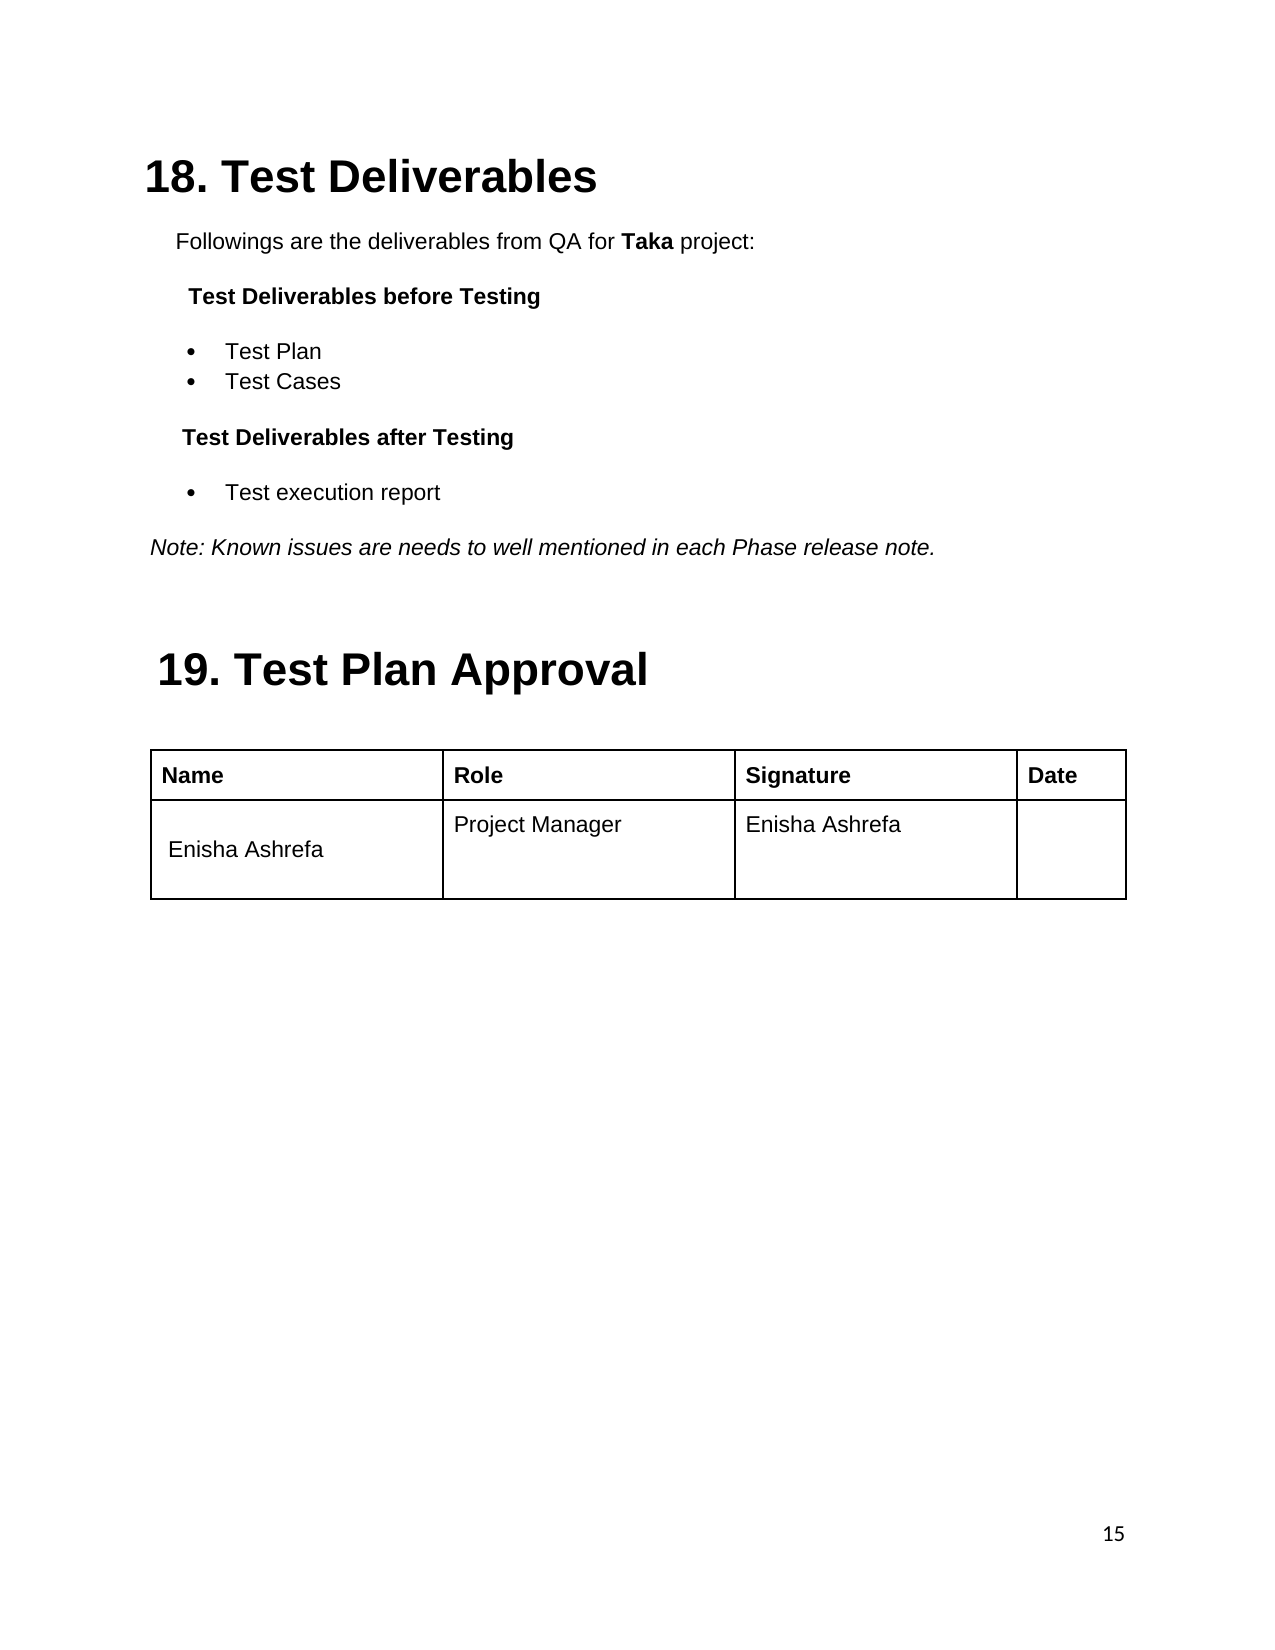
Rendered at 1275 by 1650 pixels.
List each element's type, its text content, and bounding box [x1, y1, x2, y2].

table_cell Enisha Ashrefa [152, 801, 442, 898]
text 18. Test Deliverables [94, 150, 1125, 203]
list Test Plan [187, 338, 1125, 364]
text Note: Known issues are needs to well mentioned in each Phase release note. [150, 534, 1125, 560]
text Test Deliverables before Testing [150, 283, 1125, 309]
table_header Role [444, 751, 734, 799]
table_header Name [152, 751, 442, 799]
table_header Signature [736, 751, 1016, 799]
table_cell [1018, 801, 1125, 898]
table_cell Project Manager [444, 801, 734, 898]
text Followings are the deliverables from QA for Taka project: [150, 228, 1125, 254]
text 19. Test Plan Approval [94, 643, 1125, 696]
table_header Date [1018, 751, 1125, 799]
text Test Deliverables after Testing [150, 423, 1125, 450]
list Test Cases [187, 368, 1125, 395]
list Test execution report [187, 479, 1125, 505]
table_cell Enisha Ashrefa [736, 801, 1016, 898]
